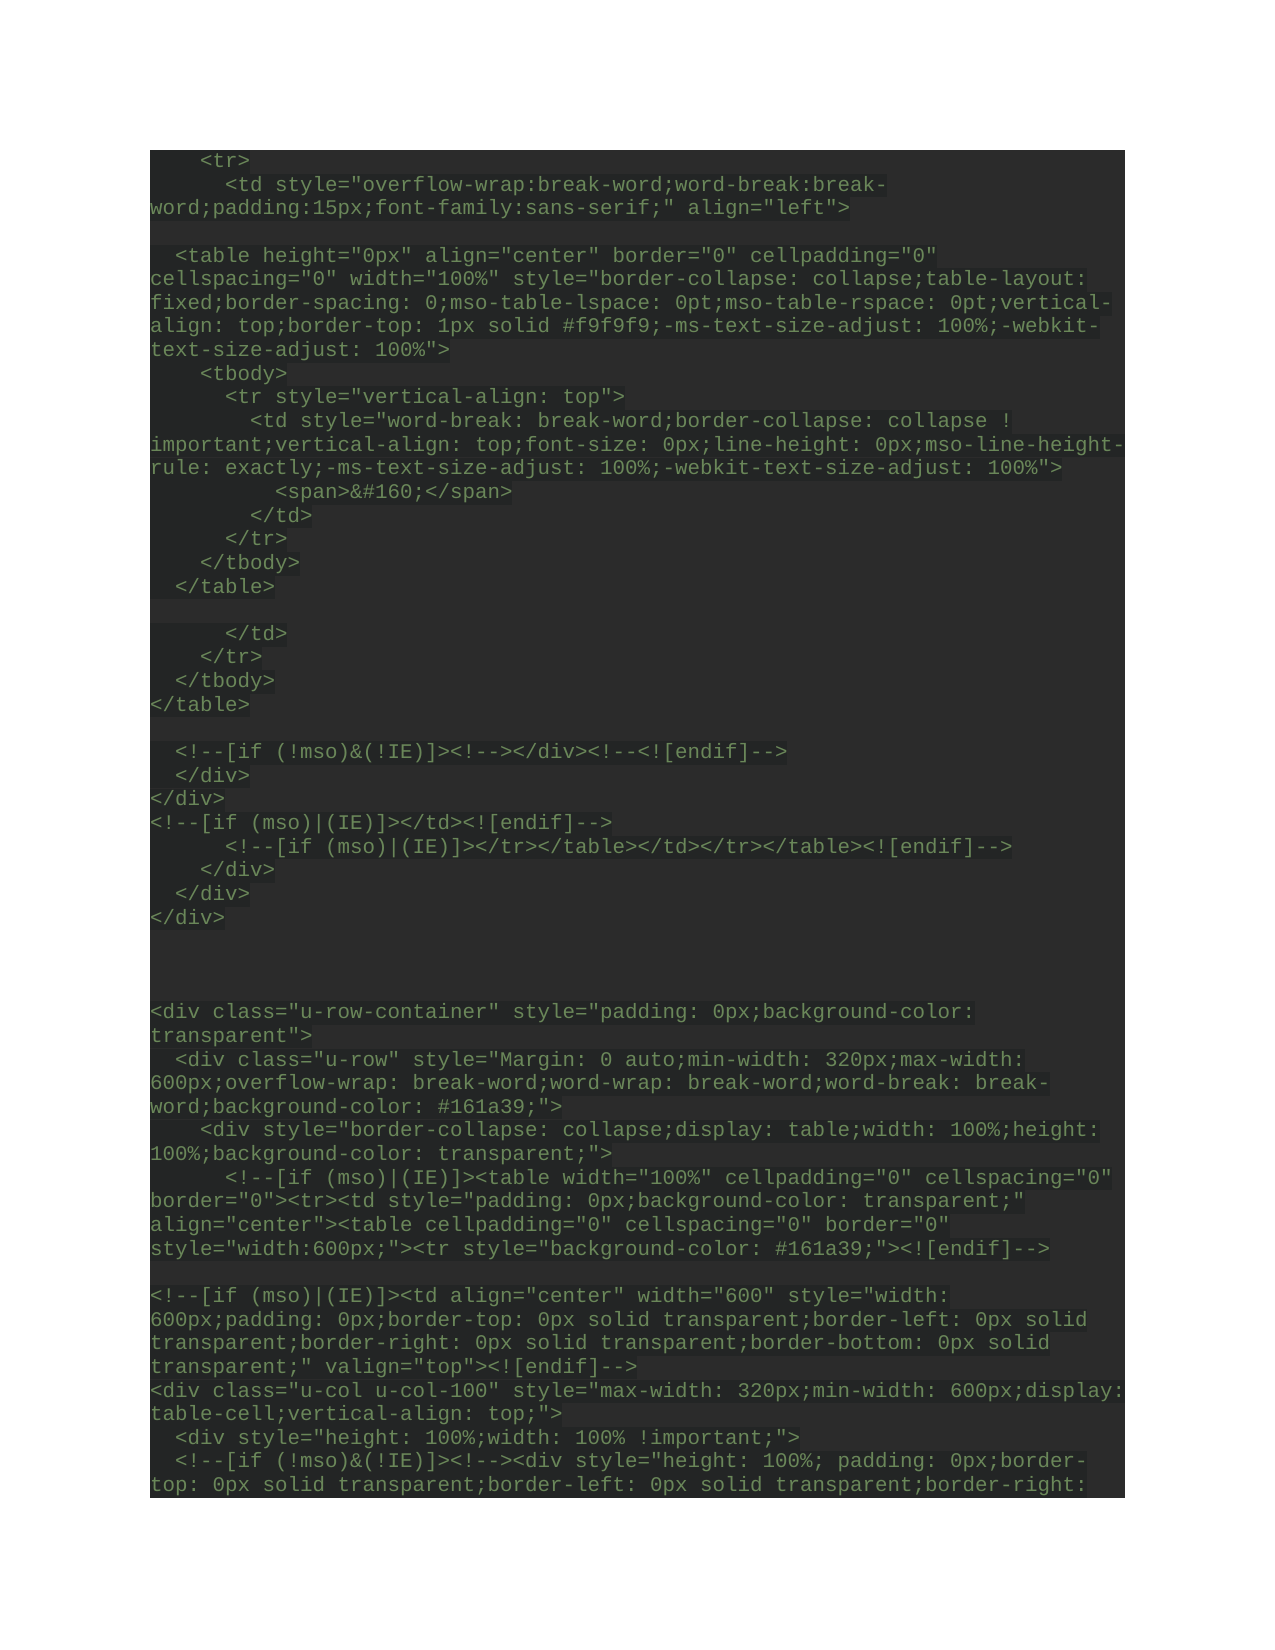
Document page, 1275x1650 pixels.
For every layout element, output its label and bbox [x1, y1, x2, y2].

text [150, 457, 1125, 1380]
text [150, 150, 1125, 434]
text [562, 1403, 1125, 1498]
